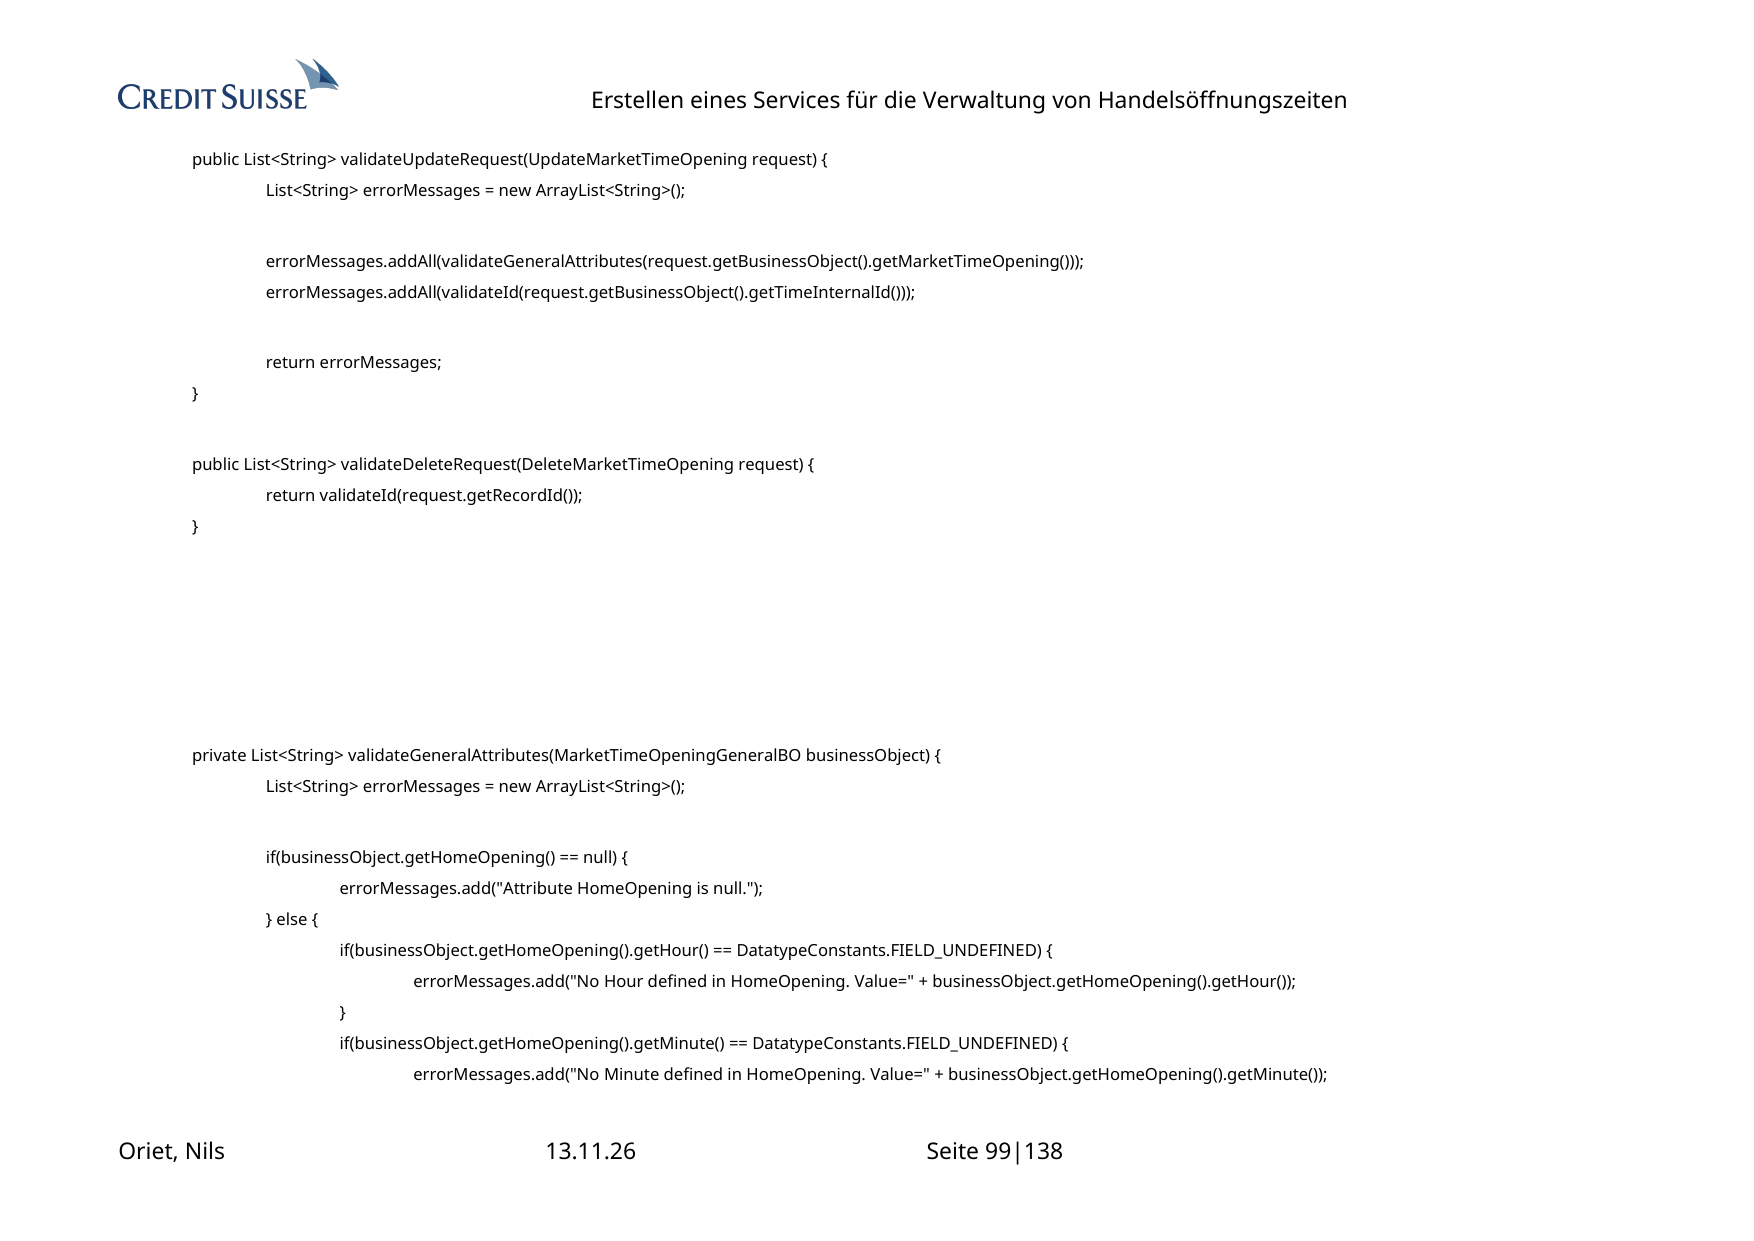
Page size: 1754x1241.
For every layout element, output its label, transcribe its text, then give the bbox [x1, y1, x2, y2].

text errorMessages.addAll(validateGeneralAttributes(request.getBusinessObject().getMarketTimeOpening())); [118, 249, 1606, 272]
text } [118, 1001, 1606, 1023]
text errorMessages.add("Attribute HomeOpening is null."); [118, 876, 1606, 899]
text public List<String> validateUpdateRequest(UpdateMarketTimeOpening request) { [118, 148, 1606, 170]
text errorMessages.add("No Minute defined in HomeOpening. Value=" + businessObject.getHomeOpening().getMinute()); [118, 1063, 1606, 1085]
text } [118, 382, 1606, 405]
text List<String> errorMessages = new ArrayList<String>(); [118, 775, 1606, 797]
text } [118, 515, 1606, 537]
text if(businessObject.getHomeOpening().getHour() == DatatypeConstants.FIELD_UNDEFINED) { [118, 938, 1606, 961]
text errorMessages.add("No Hour defined in HomeOpening. Value=" + businessObject.getHomeOpening().getHour()); [118, 969, 1606, 992]
picture [118, 59, 339, 109]
text } else { [118, 907, 1606, 930]
text List<String> errorMessages = new ArrayList<String>(); [118, 179, 1606, 201]
text return validateId(request.getRecordId()); [118, 484, 1606, 506]
text if(businessObject.getHomeOpening().getMinute() == DatatypeConstants.FIELD_UNDEFINED) { [118, 1032, 1606, 1054]
text public List<String> validateDeleteRequest(DeleteMarketTimeOpening request) { [118, 453, 1606, 475]
text return errorMessages; [118, 351, 1606, 374]
text errorMessages.addAll(validateId(request.getBusinessObject().getTimeInternalId())); [118, 280, 1606, 303]
text private List<String> validateGeneralAttributes(MarketTimeOpeningGeneralBO businessObject) { [118, 744, 1606, 766]
text if(businessObject.getHomeOpening() == null) { [118, 845, 1606, 868]
